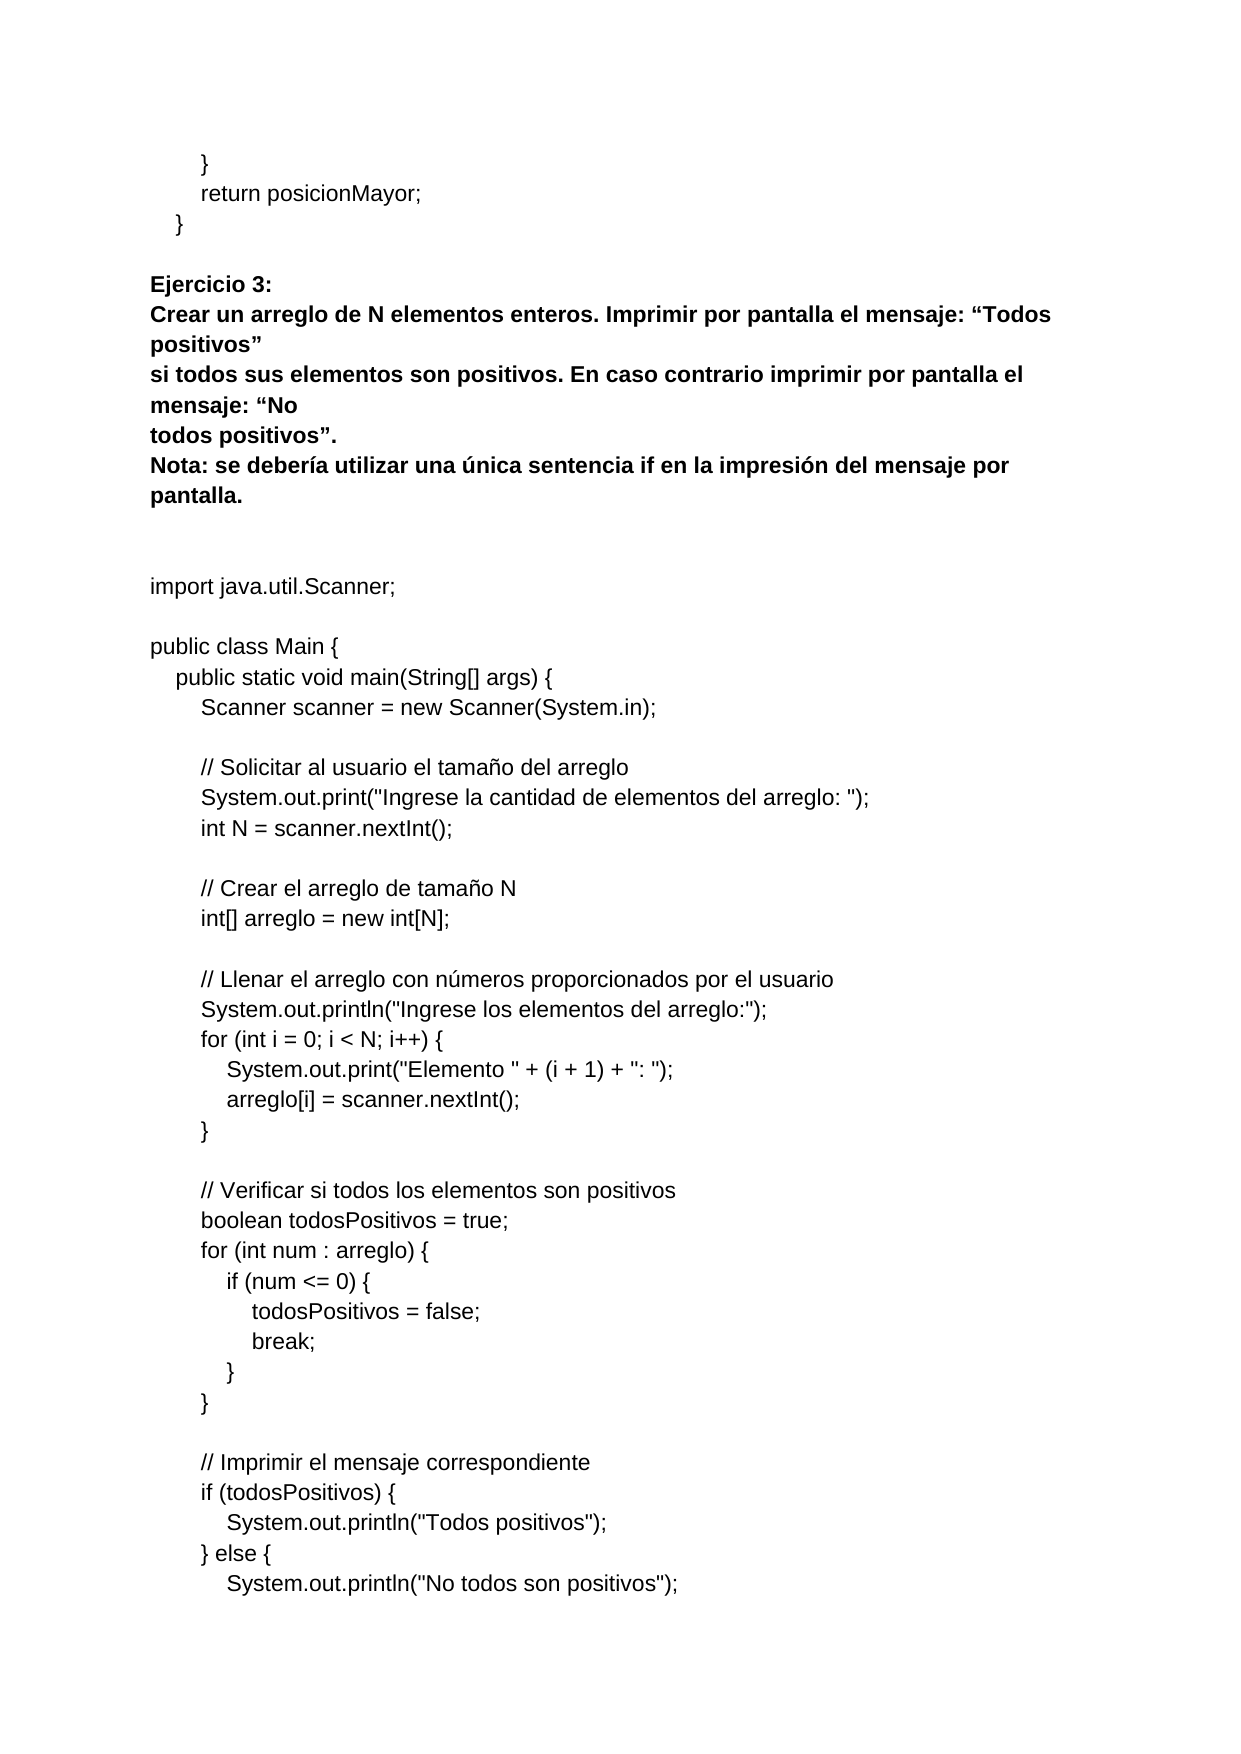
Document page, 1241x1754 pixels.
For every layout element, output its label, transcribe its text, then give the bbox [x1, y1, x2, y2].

text System.out.println("Todos positivos"); [150, 1509, 1090, 1536]
text // Llenar el arreglo con números proporcionados por el usuario [150, 966, 1090, 992]
text System.out.println("No todos son positivos"); [150, 1570, 1090, 1596]
text si todos sus elementos son positivos. En caso contrario imprimir por pantalla el mensaje: “No [150, 361, 1090, 418]
text // Crear el arreglo de tamaño N [150, 875, 1090, 901]
text boolean todosPositivos = true; [150, 1207, 1090, 1234]
text } else { [150, 1539, 1090, 1566]
text } [150, 150, 1090, 176]
text // Verificar si todos los elementos son positivos [150, 1177, 1090, 1203]
text Ejercicio 3: [150, 271, 1090, 297]
text System.out.println("Ingrese los elementos del arreglo:"); [150, 996, 1090, 1022]
text todos positivos”. [150, 422, 1090, 448]
text // Solicitar al usuario el tamaño del arreglo [150, 754, 1090, 781]
text } [150, 1388, 1090, 1415]
text } [150, 210, 1090, 237]
text for (int i = 0; i < N; i++) { [150, 1026, 1090, 1052]
text for (int num : arreglo) { [150, 1237, 1090, 1264]
text import java.util.Scanner; [150, 573, 1090, 599]
text Crear un arreglo de N elementos enteros. Imprimir por pantalla el mensaje: “Todos positivos” [150, 301, 1090, 358]
text System.out.print("Elemento " + (i + 1) + ": "); [150, 1056, 1090, 1083]
text } [150, 1358, 1090, 1385]
text System.out.print("Ingrese la cantidad de elementos del arreglo: "); [150, 784, 1090, 811]
text int N = scanner.nextInt(); [150, 814, 1090, 841]
text public class Main { [150, 633, 1090, 660]
text } [150, 1117, 1090, 1143]
text return posicionMayor; [150, 180, 1090, 207]
text arreglo[i] = scanner.nextInt(); [150, 1086, 1090, 1113]
text Scanner scanner = new Scanner(System.in); [150, 694, 1090, 720]
text int[] arreglo = new int[N]; [150, 905, 1090, 932]
text public static void main(String[] args) { [150, 663, 1090, 690]
text if (todosPositivos) { [150, 1479, 1090, 1506]
text if (num <= 0) { [150, 1268, 1090, 1294]
text break; [150, 1328, 1090, 1354]
text todosPositivos = false; [150, 1298, 1090, 1324]
text Nota: se debería utilizar una única sentencia if en la impresión del mensaje por pantalla. [150, 452, 1090, 509]
text // Imprimir el mensaje correspondiente [150, 1449, 1090, 1475]
